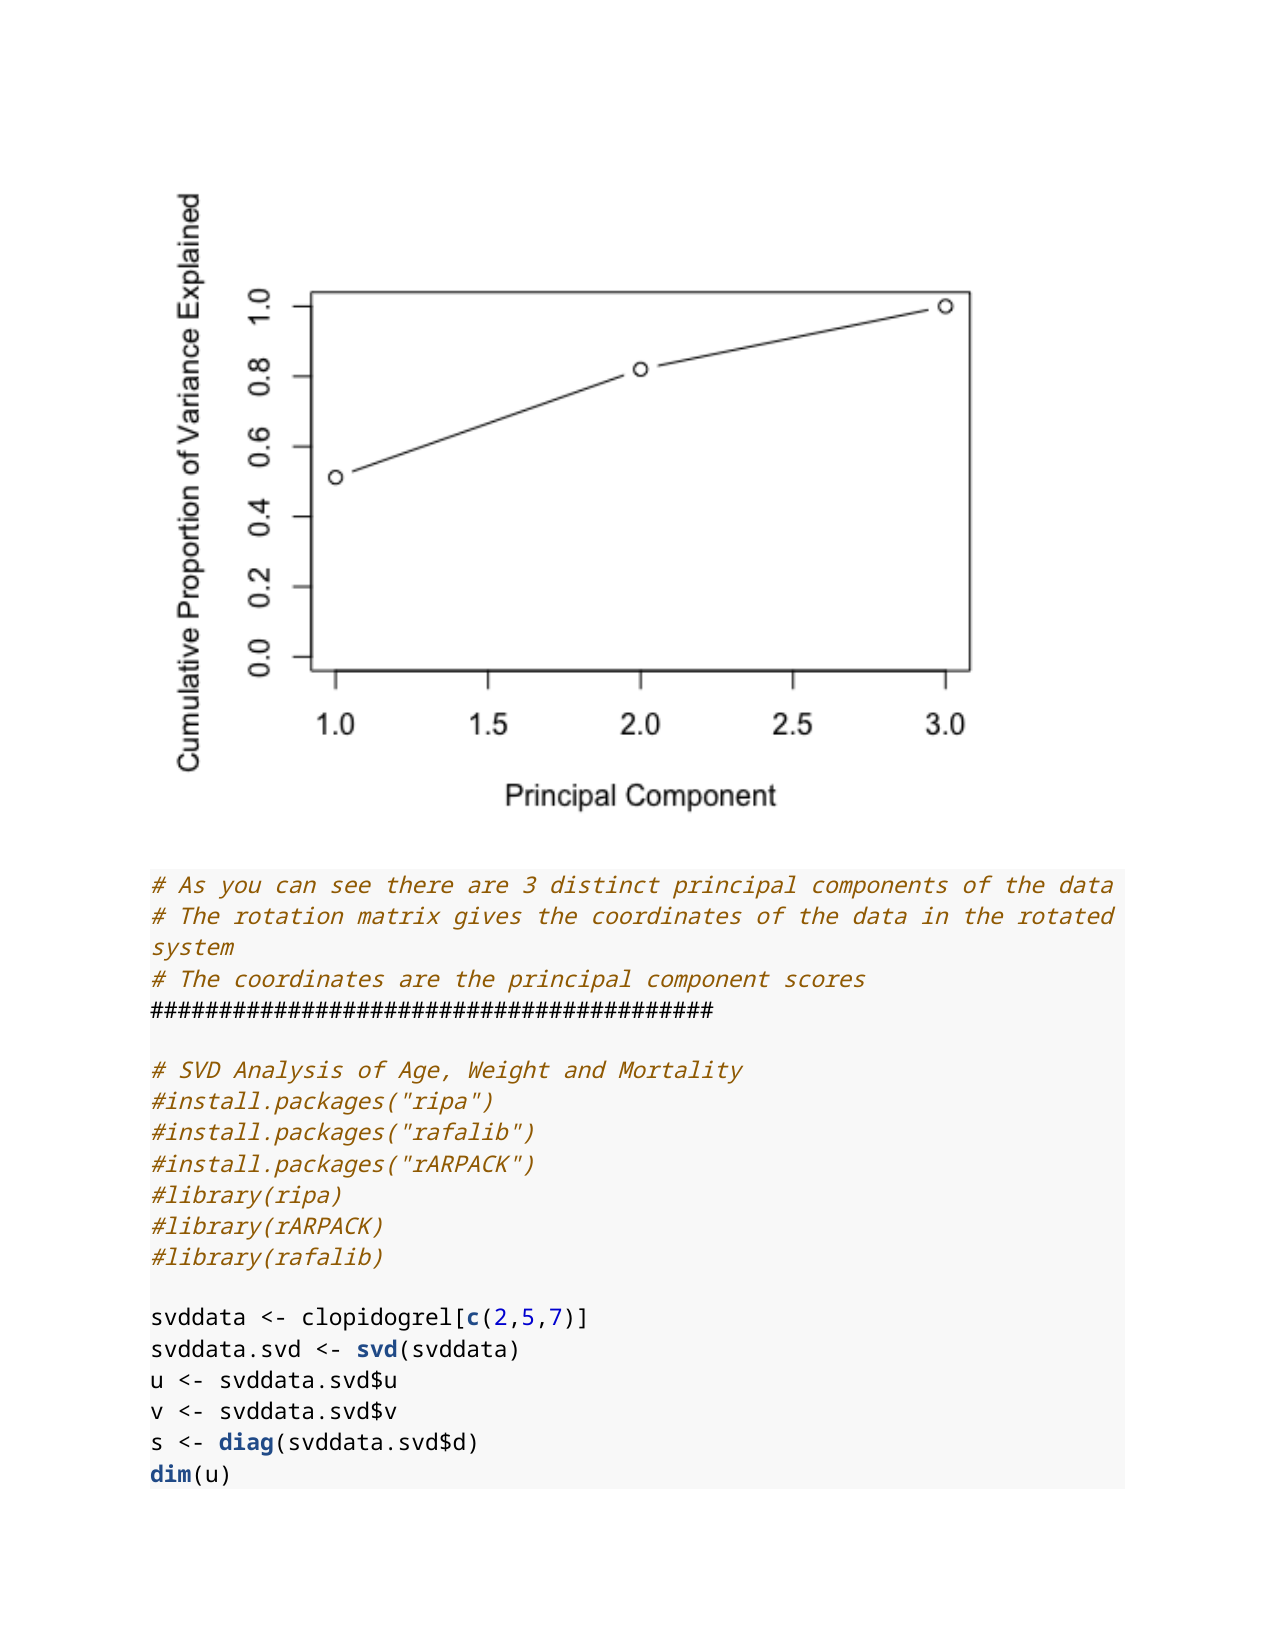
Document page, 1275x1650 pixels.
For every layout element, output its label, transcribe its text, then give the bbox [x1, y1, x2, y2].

picture [168, 150, 1044, 850]
text # As you can see there are 3 distinct principal components of the data # The rotation matrix gives the coordinates of the data in the rotated system # The coordinates are the principal component scores ######################################### # SVD Analysis of Age, Weight and Mortality #install.packages("ripa") #install.packages("rafalib") #install.packages("rARPACK") #library(ripa) #library(rARPACK) #library(rafalib) svddata <- clopidogrel[c(2,5,7)] svddata.svd <- svd(svddata) u <- svddata.svd$u v <- svddata.svd$v s <- diag(svddata.svd$d) dim(u) [150, 869, 1125, 1489]
